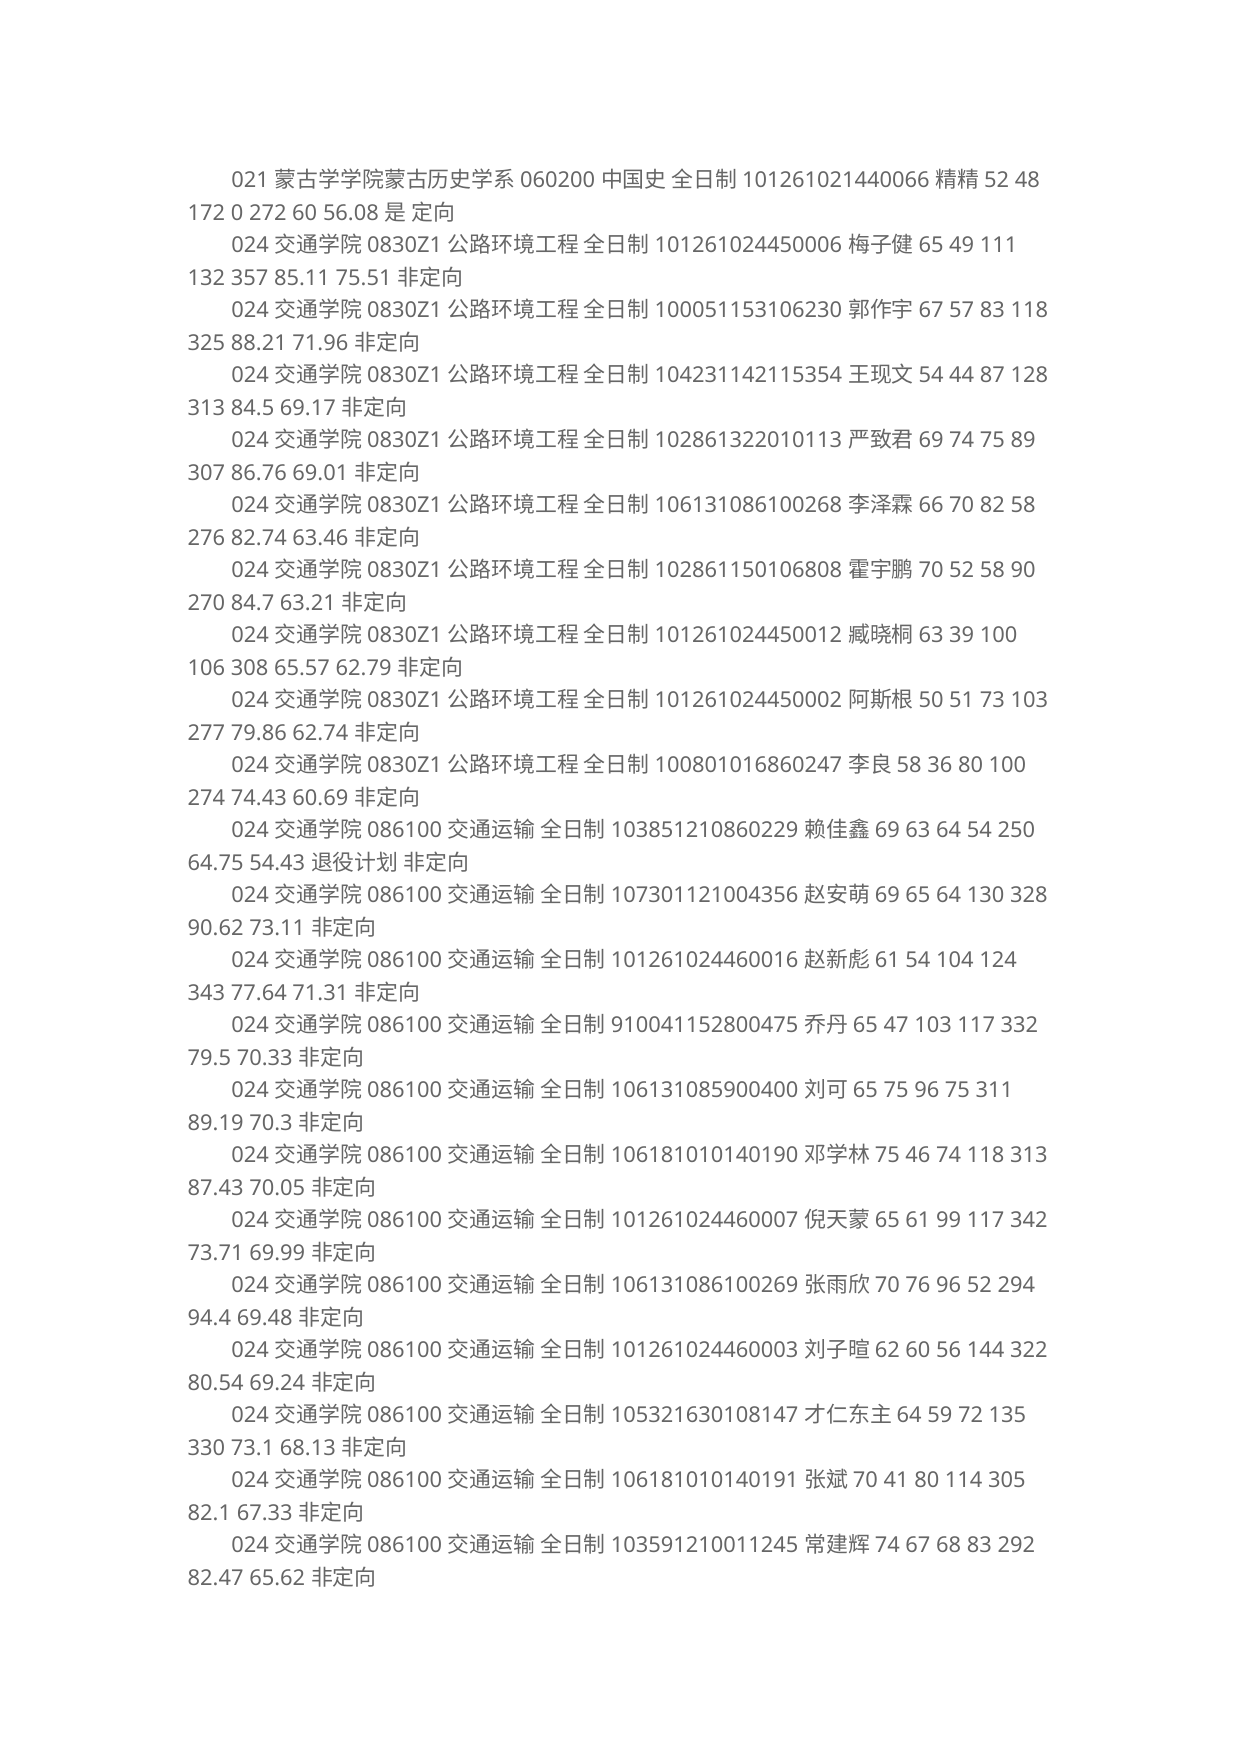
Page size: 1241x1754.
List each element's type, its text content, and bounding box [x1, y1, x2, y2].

text 024 交通学院 0830Z1 公路环境工程 全日制 100051153106230 郭作宇 67 57 83 118 325 88.21 71.96 非定向 [187, 292, 1053, 357]
text 024 交通学院 0830Z1 公路环境工程 全日制 101261024450012 臧晓桐 63 39 100 106 308 65.57 62.79 非定向 [187, 617, 1053, 682]
text 024 交通学院 0830Z1 公路环境工程 全日制 102861322010113 严致君 69 74 75 89 307 86.76 69.01 非定向 [187, 422, 1053, 487]
text 024 交通学院 0830Z1 公路环境工程 全日制 101261024450006 梅子健 65 49 111 132 357 85.11 75.51 非定向 [187, 227, 1053, 292]
text 024 交通学院 086100 交通运输 全日制 101261024460016 赵新彪 61 54 104 124 343 77.64 71.31 非定向 [187, 942, 1053, 1007]
text 024 交通学院 0830Z1 公路环境工程 全日制 104231142115354 王现文 54 44 87 128 313 84.5 69.17 非定向 [187, 357, 1053, 422]
text 024 交通学院 086100 交通运输 全日制 106131086100269 张雨欣 70 76 96 52 294 94.4 69.48 非定向 [187, 1267, 1053, 1332]
text 024 交通学院 086100 交通运输 全日制 103851210860229 赖佳鑫 69 63 64 54 250 64.75 54.43 退役计划 非定向 [187, 812, 1053, 877]
text 024 交通学院 0830Z1 公路环境工程 全日制 102861150106808 霍宇鹏 70 52 58 90 270 84.7 63.21 非定向 [187, 552, 1053, 617]
text 024 交通学院 086100 交通运输 全日制 106181010140190 邓学林 75 46 74 118 313 87.43 70.05 非定向 [187, 1137, 1053, 1202]
text 024 交通学院 086100 交通运输 全日制 103591210011245 常建辉 74 67 68 83 292 82.47 65.62 非定向 [187, 1527, 1053, 1592]
text 024 交通学院 086100 交通运输 全日制 106181010140191 张斌 70 41 80 114 305 82.1 67.33 非定向 [187, 1462, 1053, 1527]
text 024 交通学院 086100 交通运输 全日制 106131085900400 刘可 65 75 96 75 311 89.19 70.3 非定向 [187, 1072, 1053, 1137]
text 024 交通学院 086100 交通运输 全日制 105321630108147 才仁东主 64 59 72 135 330 73.1 68.13 非定向 [187, 1397, 1053, 1462]
text 024 交通学院 0830Z1 公路环境工程 全日制 101261024450002 阿斯根 50 51 73 103 277 79.86 62.74 非定向 [187, 682, 1053, 747]
text 024 交通学院 086100 交通运输 全日制 101261024460003 刘子暄 62 60 56 144 322 80.54 69.24 非定向 [187, 1332, 1053, 1397]
text 024 交通学院 086100 交通运输 全日制 910041152800475 乔丹 65 47 103 117 332 79.5 70.33 非定向 [187, 1007, 1053, 1072]
text 024 交通学院 086100 交通运输 全日制 107301121004356 赵安萌 69 65 64 130 328 90.62 73.11 非定向 [187, 877, 1053, 942]
text 021 蒙古学学院蒙古历史学系 060200 中国史 全日制 101261021440066 精精 52 48 172 0 272 60 56.08 是 定向 [187, 162, 1053, 227]
text 024 交通学院 0830Z1 公路环境工程 全日制 100801016860247 李良 58 36 80 100 274 74.43 60.69 非定向 [187, 747, 1053, 812]
text 024 交通学院 086100 交通运输 全日制 101261024460007 倪天蒙 65 61 99 117 342 73.71 69.99 非定向 [187, 1202, 1053, 1267]
text 024 交通学院 0830Z1 公路环境工程 全日制 106131086100268 李泽霖 66 70 82 58 276 82.74 63.46 非定向 [187, 487, 1053, 552]
